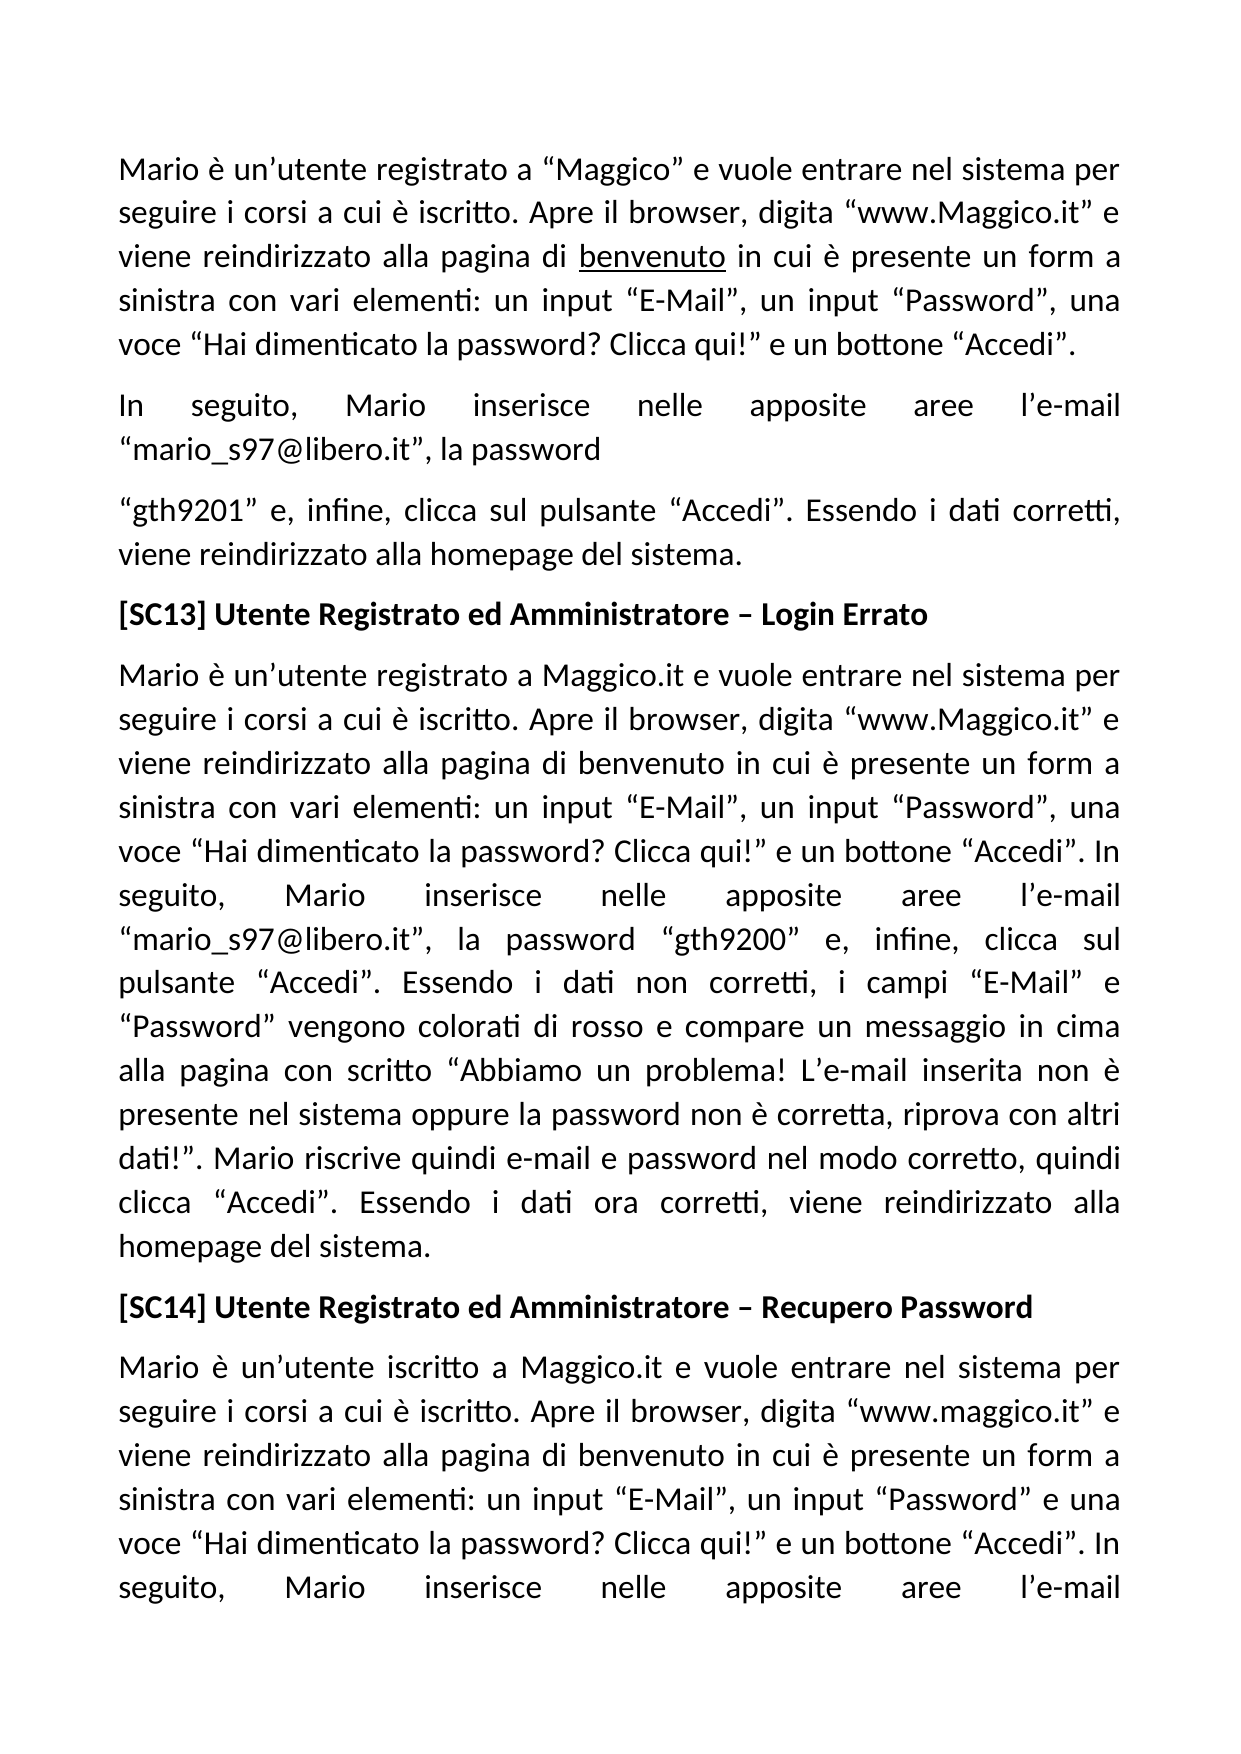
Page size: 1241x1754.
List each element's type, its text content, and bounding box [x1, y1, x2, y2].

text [118, 1347, 1122, 1607]
text [SC14] Utente Registrato ed Amministratore – Recupero Password [118, 1286, 1122, 1327]
text [SC13] Utente Registrato ed Amministratore – Login Errato [118, 593, 1122, 634]
text Mario è un’utente registrato a Maggico.it e vuole entrare nel sistema per seguire i corsi a cui è iscritto. Apre il browser, digita “www.Maggico.it” e viene reindirizzato alla pagina di benvenuto in cui è presente un form a sinistra con vari elementi: un input “E-Mail”, un input “Password”, una voce “Hai dimenticato la password? Clicca qui!” e un bottone “Accedi”. In seguito, Mario inserisce nelle apposite aree l’e-mail “mario_s97@libero.it”, la password “gth9200” e, infine, clicca sul pulsante “Accedi”. Essendo i dati non corretti, i campi “E-Mail” e “Password” vengono colorati di rosso e compare un messaggio in cima alla pagina con scritto “Abbiamo un problema! L’e-mail inserita non è presente nel sistema oppure la password non è corretta, riprova con altri dati!”. Mario riscrive quindi e-mail e password nel modo corretto, quindi clicca “Accedi”. Essendo i dati ora corretti, viene reindirizzato alla homepage del sistema. [118, 654, 1122, 1266]
text “gth9201” e, infine, clicca sul pulsante “Accedi”. Essendo i dati corretti, viene reindirizzato alla homepage del sistema. [118, 489, 1122, 573]
text In seguito, Mario inserisce nelle apposite aree l’e-mail “mario_s97@libero.it”, la password [118, 384, 1122, 469]
text Mario è un’utente registrato a “Maggico” e vuole entrare nel sistema per seguire i corsi a cui è iscritto. Apre il browser, digita “www.Maggico.it” e viene reindirizzato alla pagina di benvenuto in cui è presente un form a sinistra con vari elementi: un input “E-Mail”, un input “Password”, una voce “Hai dimenticato la password? Clicca qui!” e un bottone “Accedi”. [118, 148, 1122, 364]
